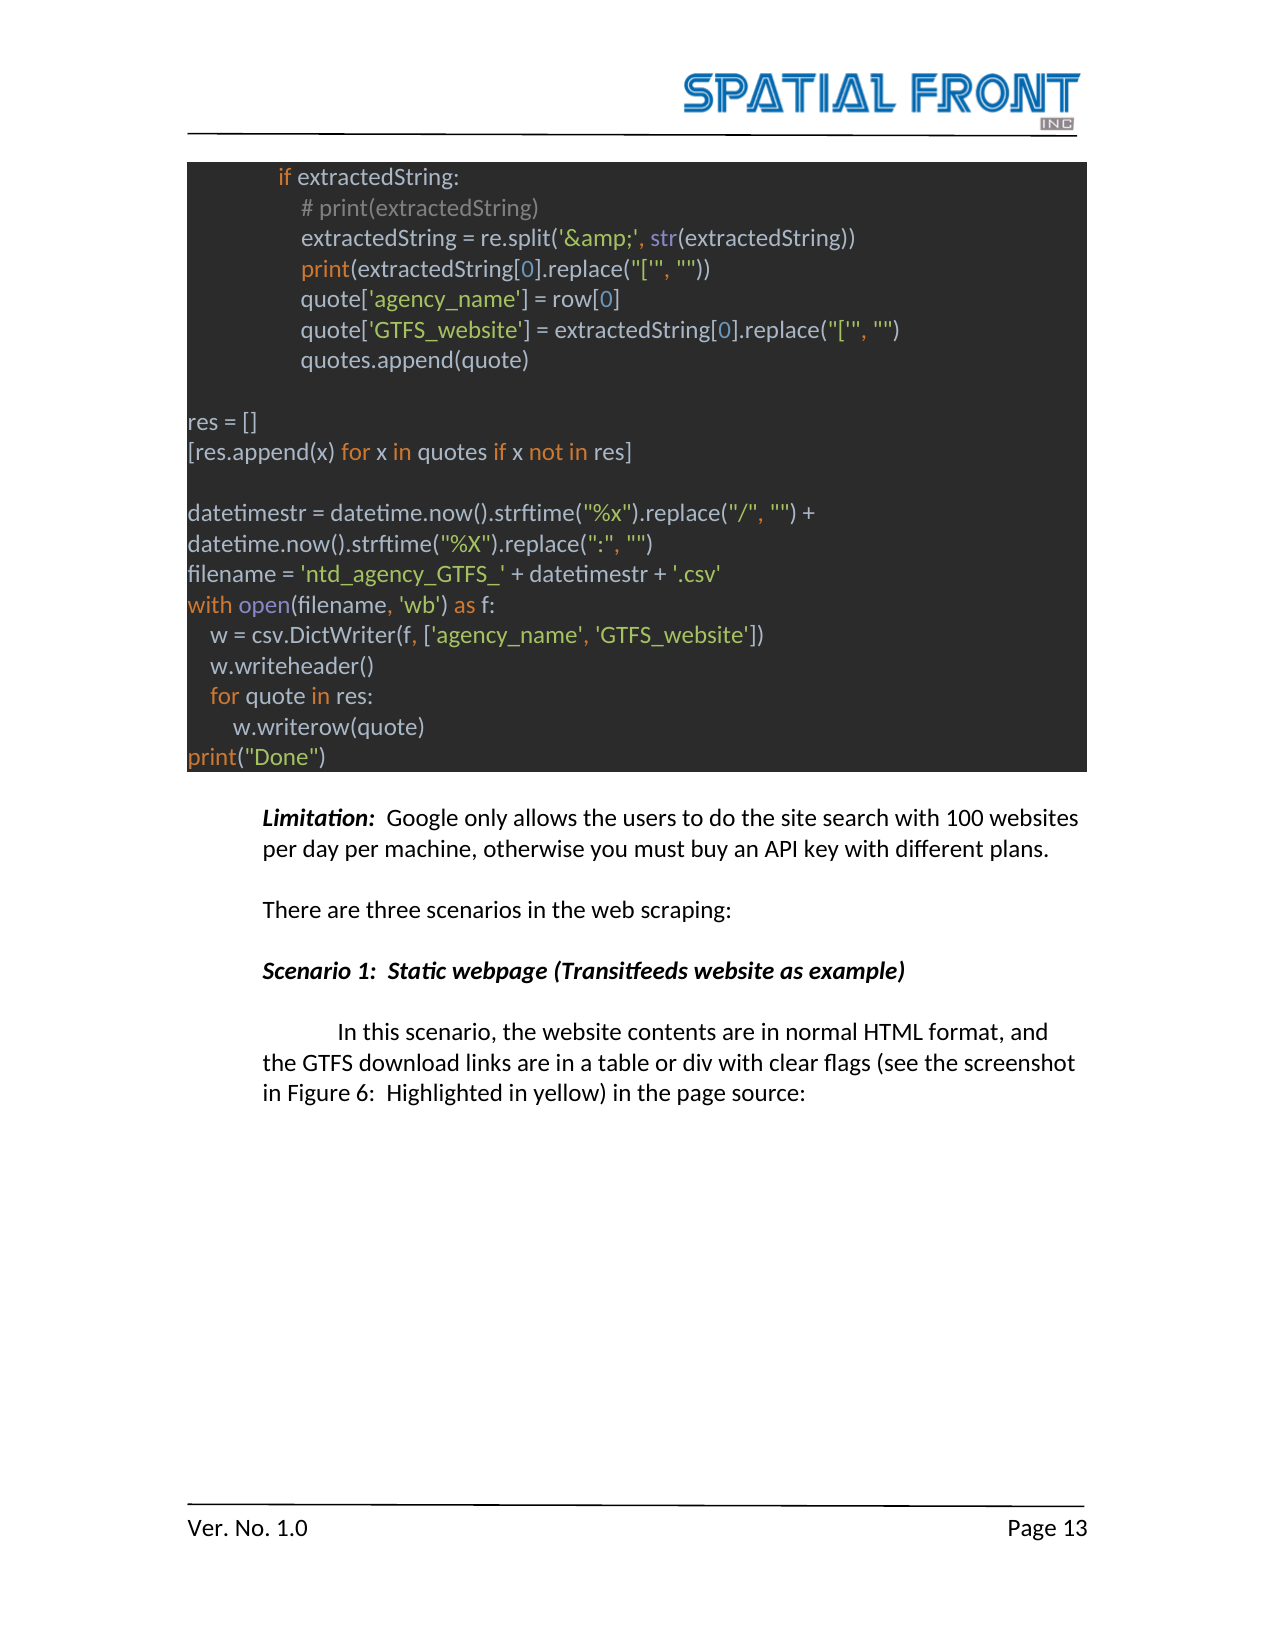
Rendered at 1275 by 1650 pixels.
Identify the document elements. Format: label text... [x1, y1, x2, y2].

text There are three scenarios in the web scraping: [187, 894, 1087, 924]
text Scenario 1: Static webpage (Transitfeeds website as example) [187, 955, 1087, 986]
text In this scenario, the website contents are in normal HTML format, and the GTFS download links are in a table or div with clear flags (see the screenshot in Figure 6: Highlighted in yellow) in the page source: [262, 1016, 1087, 1108]
text Limitation: Google only allows the users to do the site search with 100 websites per day per machine, otherwise you must buy an API key with different plans. [262, 802, 1087, 863]
picture [678, 65, 1083, 133]
